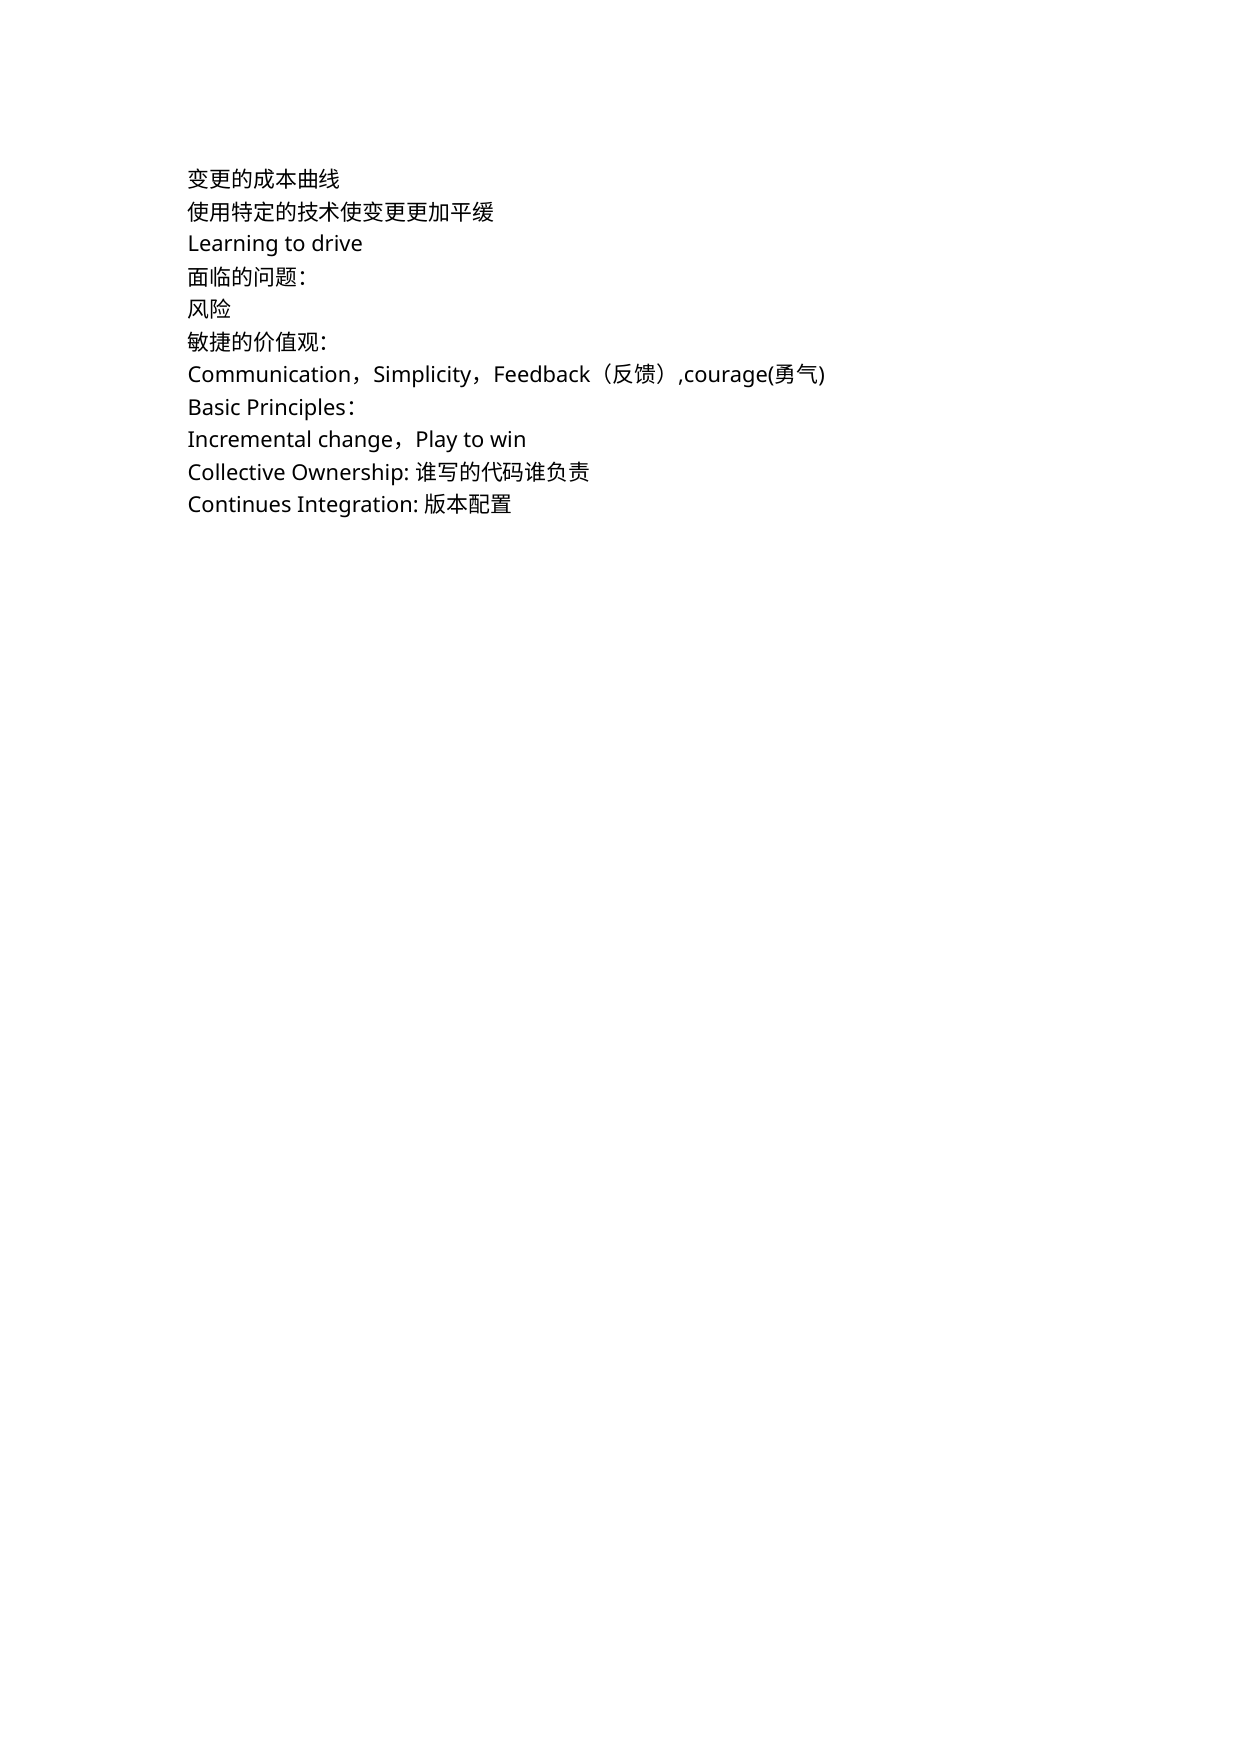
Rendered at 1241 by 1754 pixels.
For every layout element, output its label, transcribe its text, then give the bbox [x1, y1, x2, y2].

text Incremental change，Play to win [187, 422, 1053, 454]
text Basic Principles： [187, 389, 1053, 422]
text Continues Integration: 版本配置 [187, 487, 1053, 519]
text 敏捷的价值观： [187, 324, 1053, 357]
text 风险 [187, 292, 1053, 324]
text Collective Ownership: 谁写的代码谁负责 [187, 454, 1053, 487]
text Communication，Simplicity，Feedback（反馈）,courage(勇气) [187, 357, 1053, 389]
text 使用特定的技术使变更更加平缓 [187, 194, 1053, 227]
text 面临的问题： [187, 259, 1053, 292]
text Learning to drive [187, 227, 1053, 259]
text 变更的成本曲线 [187, 162, 1053, 194]
